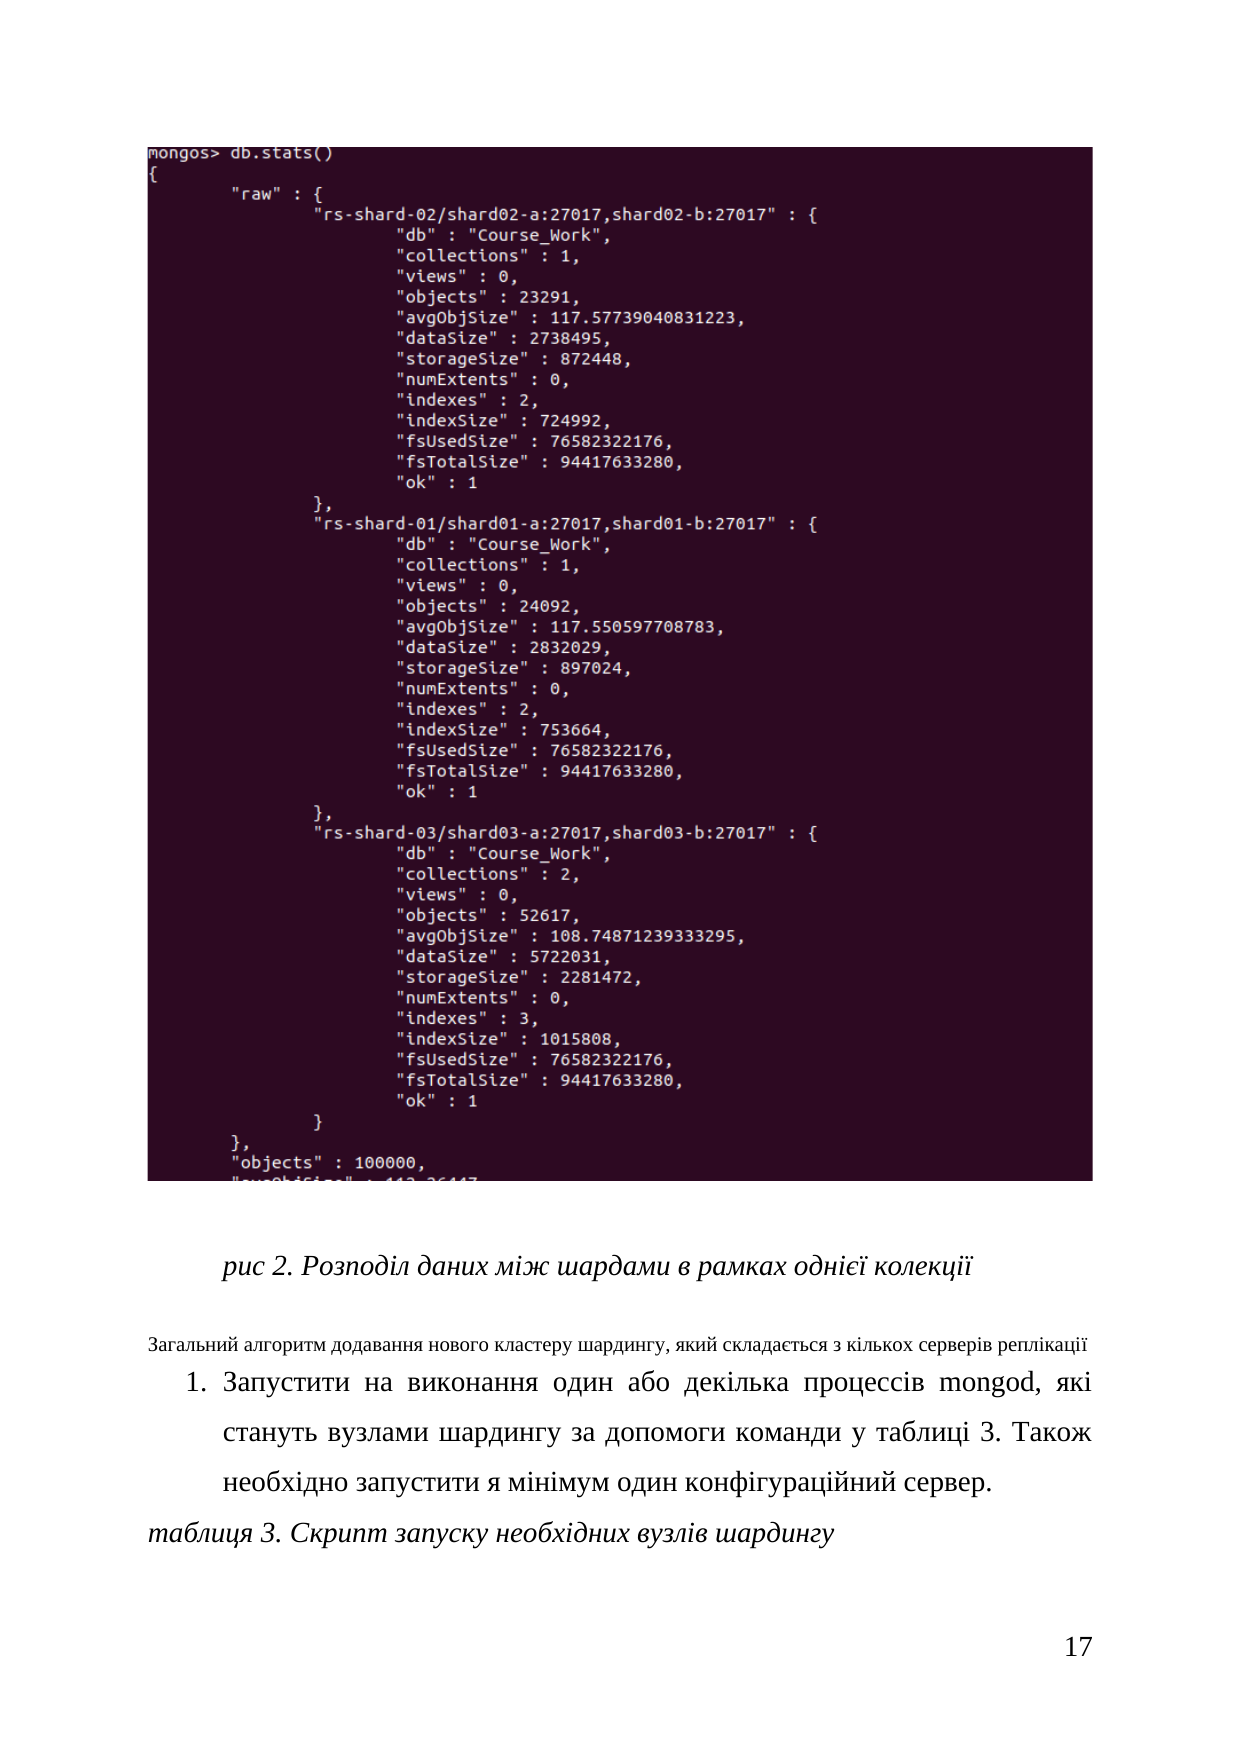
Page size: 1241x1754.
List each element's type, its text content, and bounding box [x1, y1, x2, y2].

text рис 2. Розподіл даних між шардами в рамках однієї колекції [148, 1248, 1093, 1281]
text таблиця 3. Скрипт запуску необхідних вузлів шардингу [148, 1515, 1093, 1548]
subtitle Загальний алгоритм додавання нового кластеру шардингу, який складається з кількох серверів реплікації [148, 1331, 1093, 1356]
picture [147, 147, 1093, 1181]
list Запустити на виконання один або декілька процессів mongod, які стануть вузлами шардингу за допомоги команди у таблиці 3. Також необхідно запустити я мінімум один конфігураційний сервер. [185, 1364, 1093, 1498]
